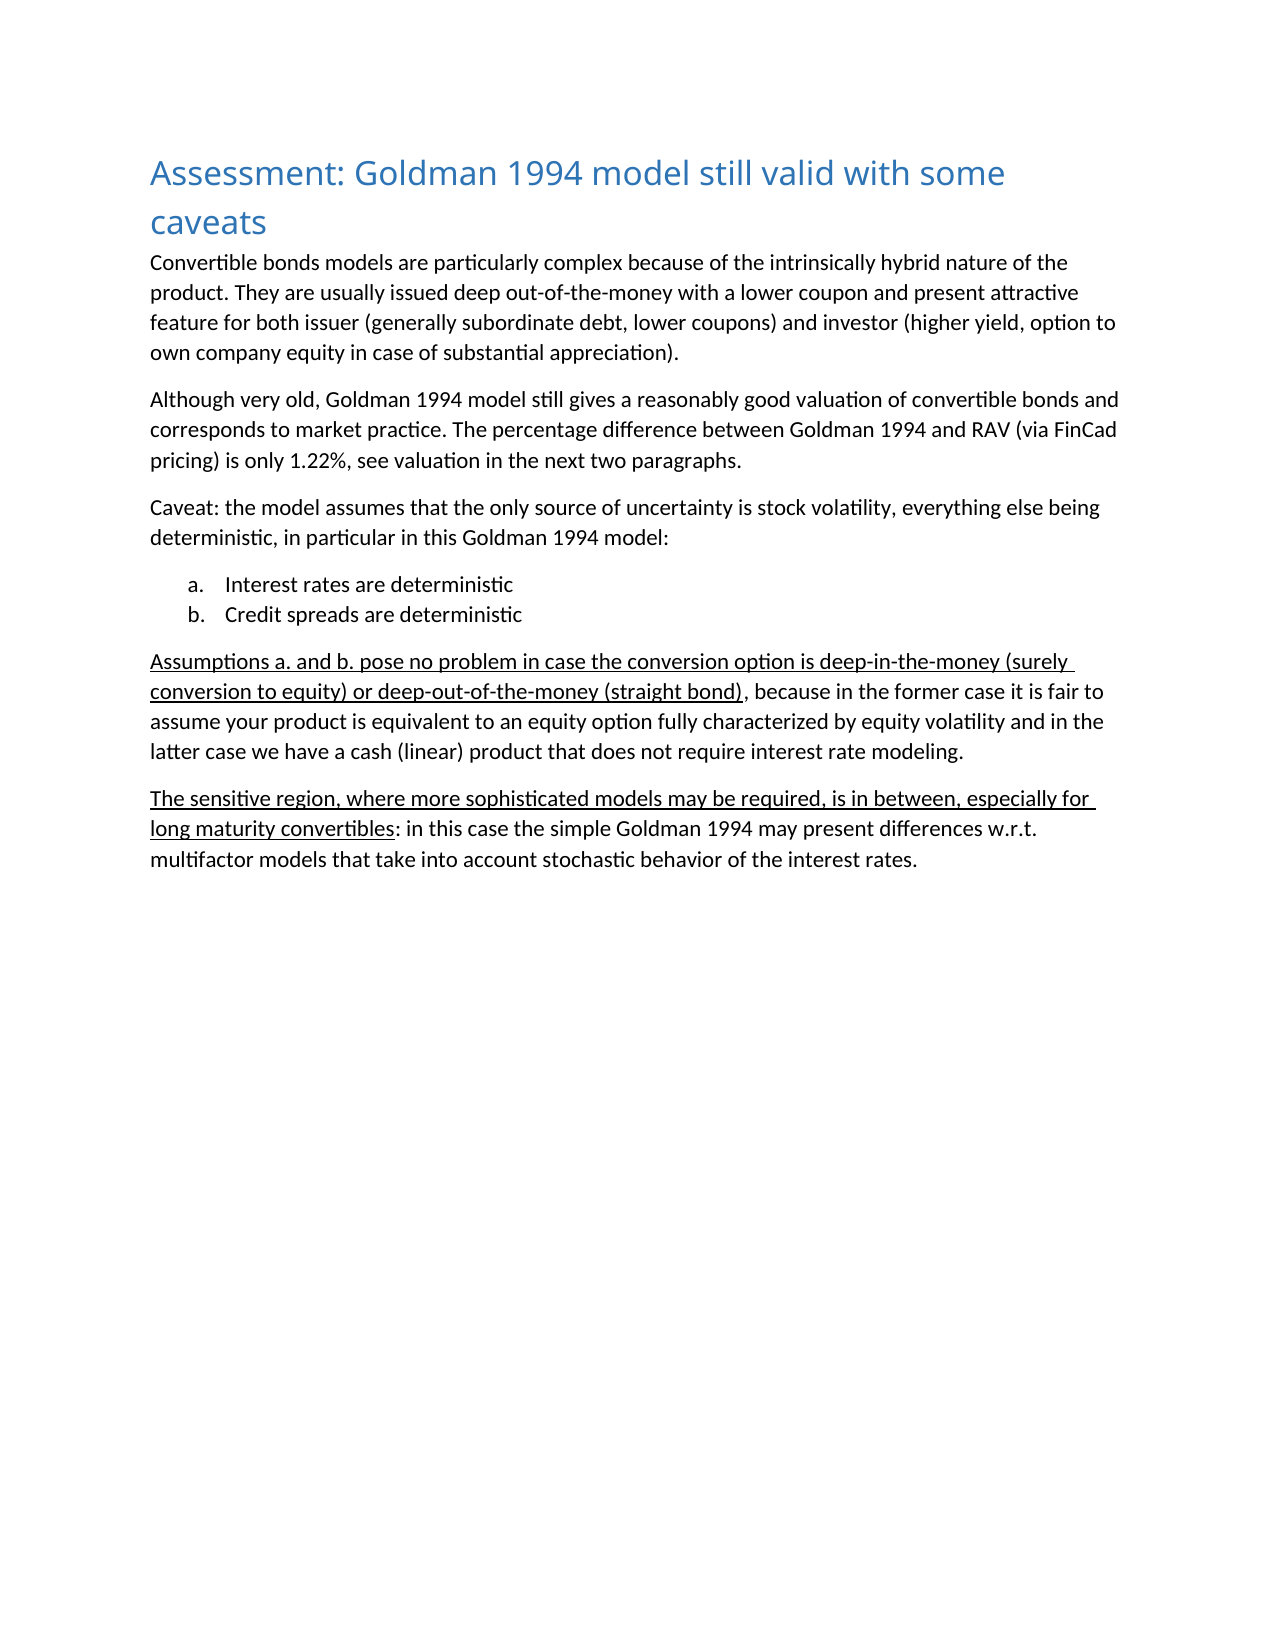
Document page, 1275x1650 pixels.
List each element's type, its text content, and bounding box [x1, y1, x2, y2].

text Convertible bonds models are particularly complex because of the intrinsically hybrid nature of the product. They are usually issued deep out-of-the-money with a lower coupon and present attractive feature for both issuer (generally subordinate debt, lower coupons) and investor (higher yield, option to own company equity in case of substantial appreciation). [150, 248, 1125, 367]
list Interest rates are deterministic [187, 570, 1125, 598]
text Assumptions a. and b. pose no problem in case the conversion option is deep-in-the-money (surely conversion to equity) or deep-out-of-the-money (straight bond), because in the former case it is fair to assume your product is equivalent to an equity option fully characterized by equity volatility and in the latter case we have a cash (linear) product that does not require interest rate modeling. [150, 647, 1125, 766]
subtitle Assessment: Goldman 1994 model still valid with some caveats [150, 150, 1125, 244]
text The sensitive region, where more sophisticated models may be required, is in between, especially for long maturity convertibles: in this case the simple Goldman 1994 may present differences w.r.t. multifactor models that take into account stochastic behavior of the interest rates. [150, 784, 1125, 873]
text Caveat: the model assumes that the only source of uncertainty is stock volatility, everything else being deterministic, in particular in this Goldman 1994 model: [150, 493, 1125, 551]
text Although very old, Goldman 1994 model still gives a reasonably good valuation of convertible bonds and corresponds to market practice. The percentage difference between Goldman 1994 and RAV (via FinCad pricing) is only 1.22%, see valuation in the next two paragraphs. [150, 385, 1125, 474]
list Credit spreads are deterministic [187, 600, 1125, 628]
